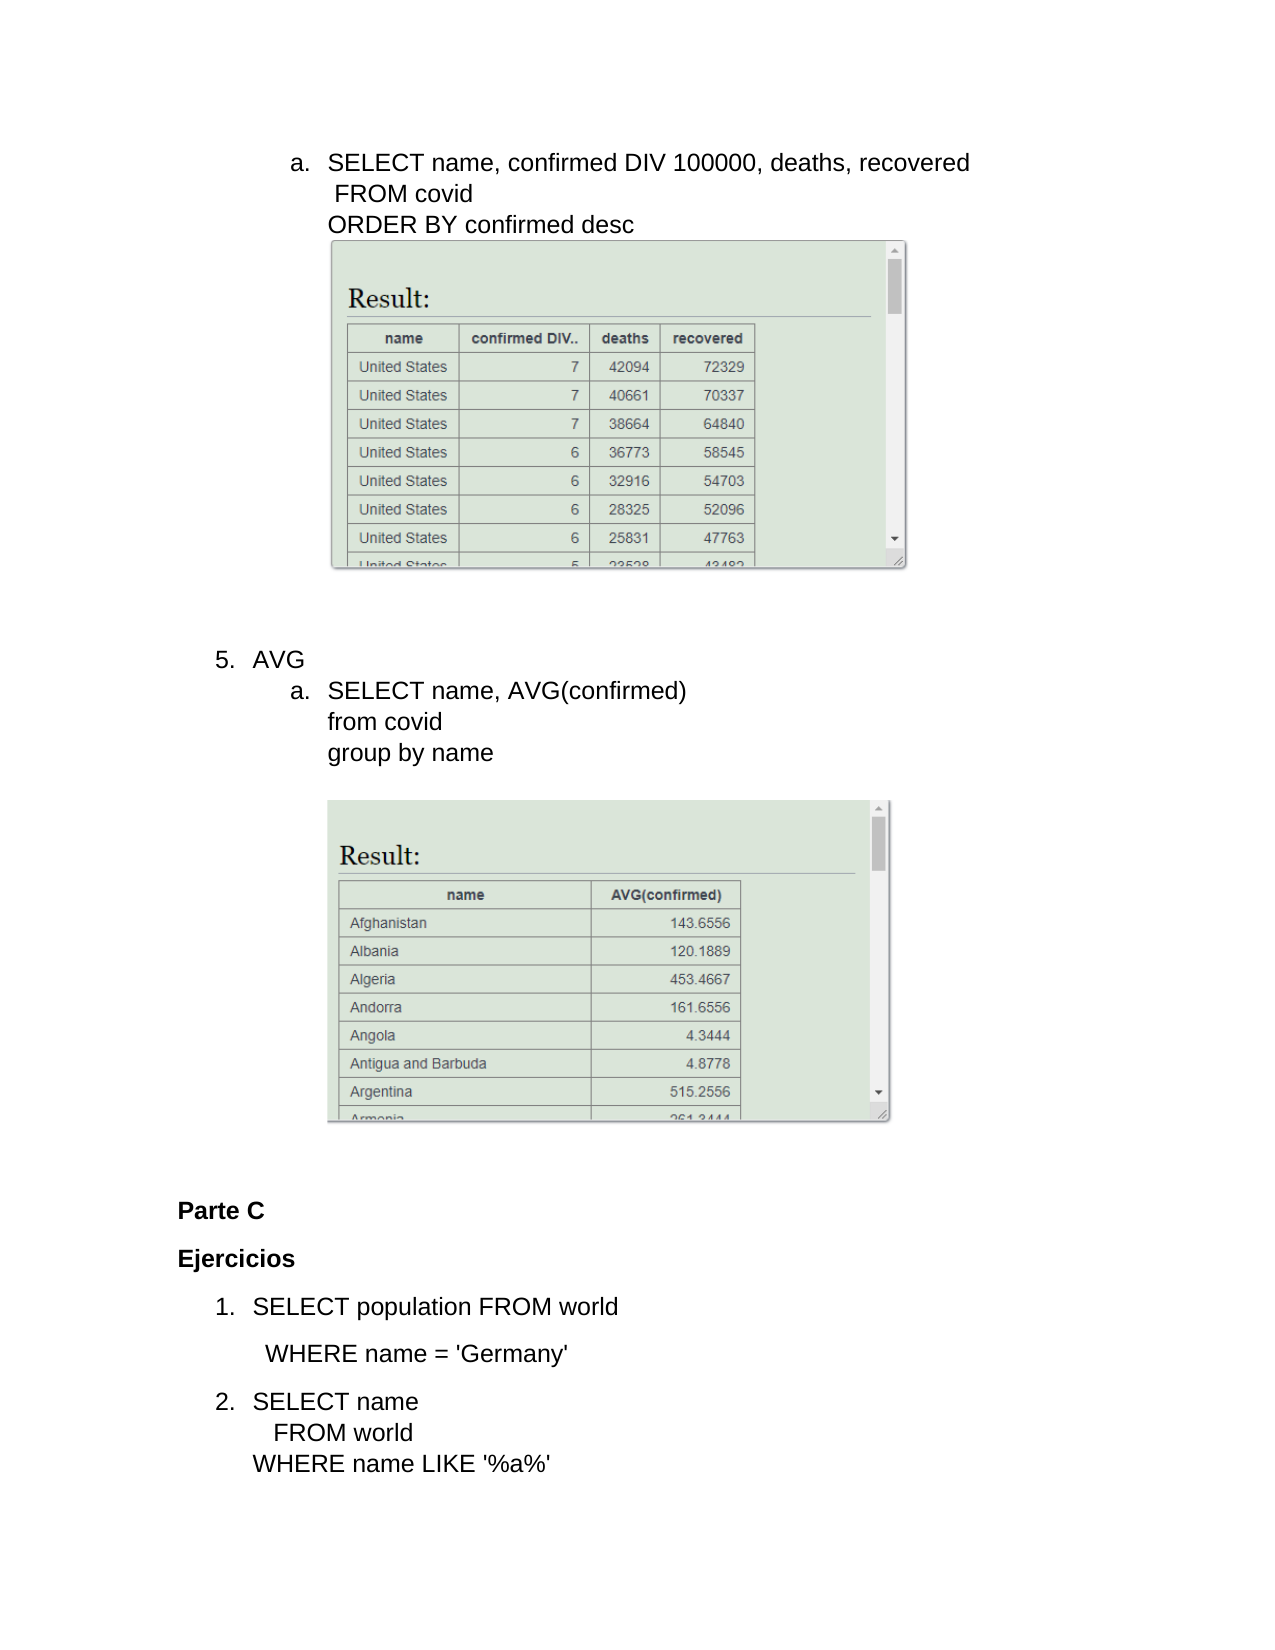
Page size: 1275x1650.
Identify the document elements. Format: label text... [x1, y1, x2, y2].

list SELECT population FROM world [215, 1292, 1098, 1320]
picture [327, 240, 909, 579]
text Parte C [177, 1196, 1098, 1225]
list AVG [215, 645, 1098, 673]
text Ejercicios [177, 1244, 1098, 1273]
list WHERE name LIKE '%a%' [252, 1449, 1098, 1478]
list FROM covid [327, 179, 1098, 207]
list ORDER BY confirmed desc [327, 210, 1098, 238]
list FROM world [252, 1418, 1098, 1447]
list SELECT name [215, 1387, 1098, 1416]
text WHERE name = 'Germany' [215, 1339, 1098, 1368]
list group by name [327, 738, 1098, 767]
list SELECT name, confirmed DIV 100000, deaths, recovered [290, 148, 1098, 176]
list from covid [327, 707, 1098, 736]
picture [327, 800, 900, 1130]
list SELECT name, AVG(confirmed) [290, 676, 1098, 704]
